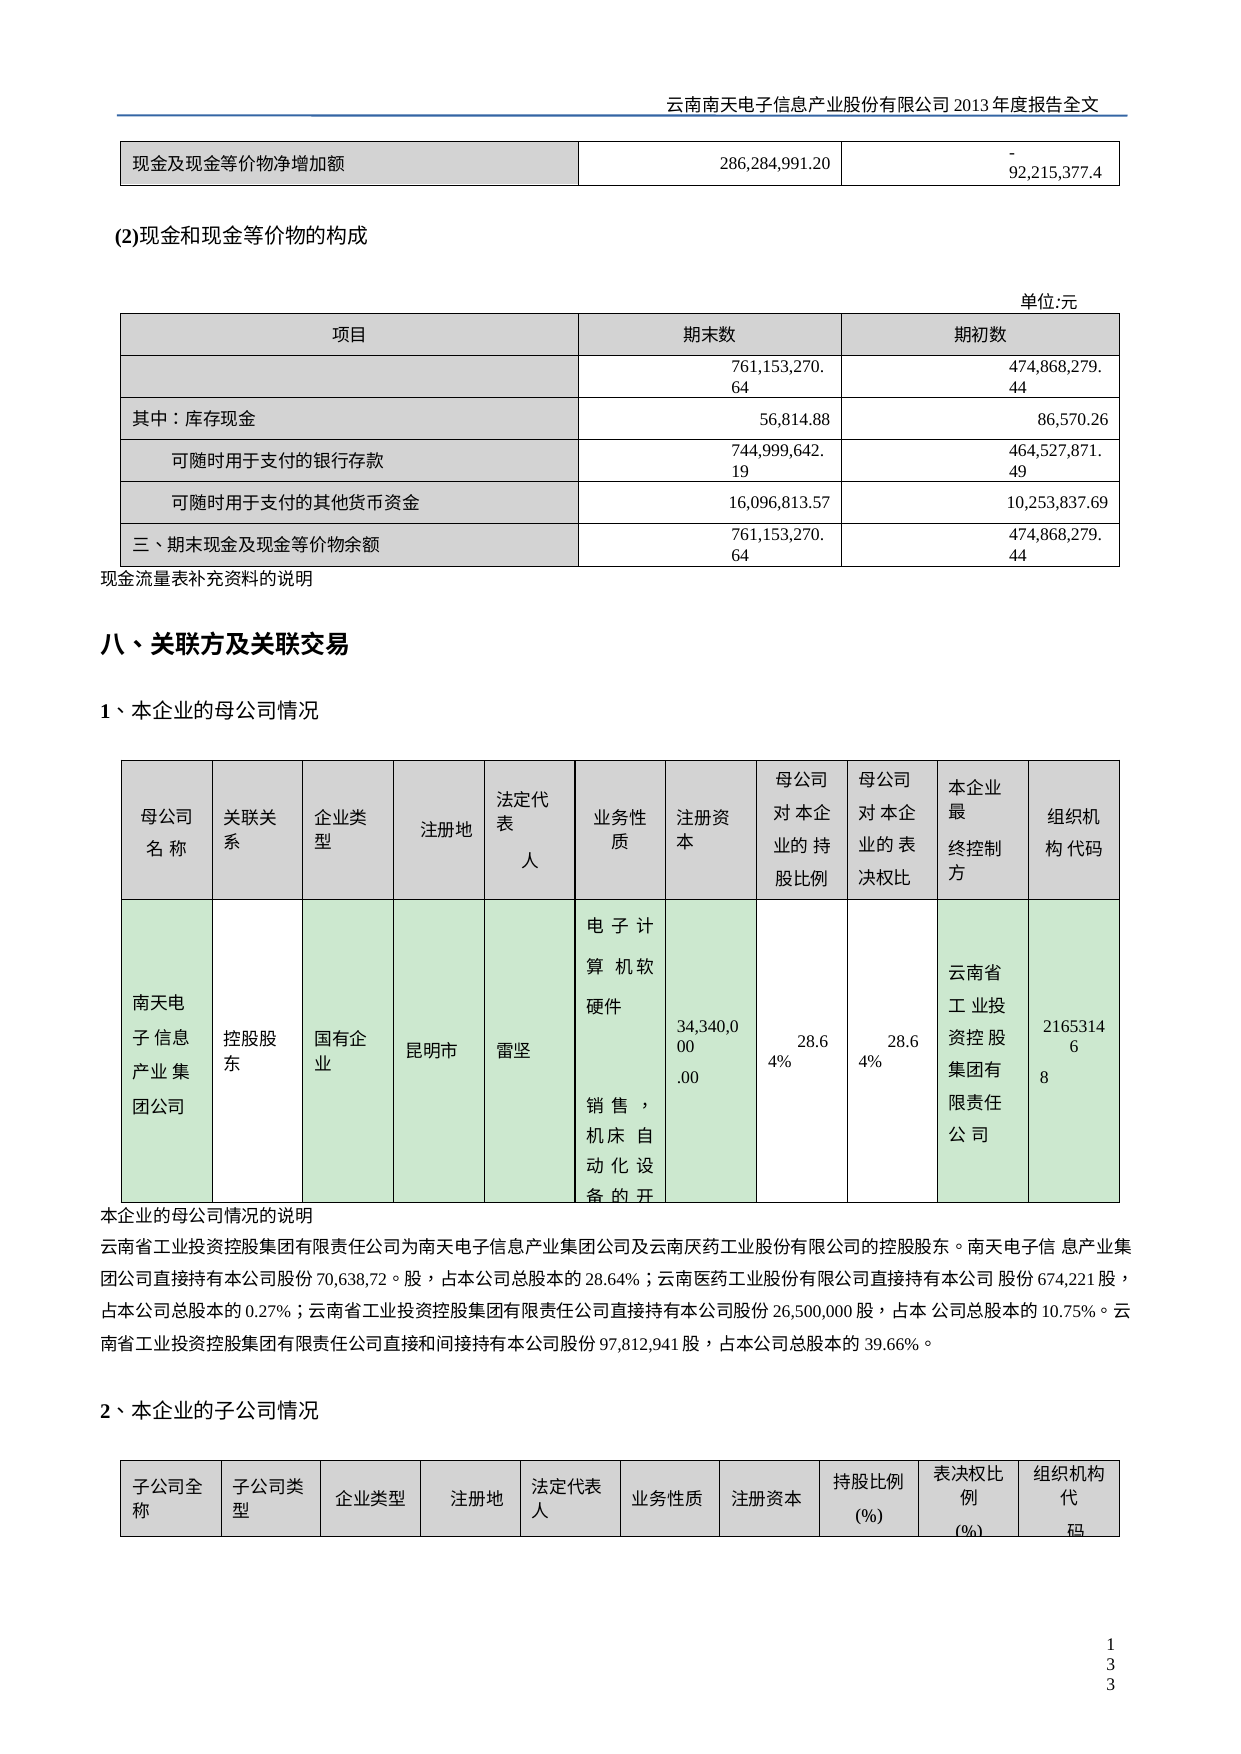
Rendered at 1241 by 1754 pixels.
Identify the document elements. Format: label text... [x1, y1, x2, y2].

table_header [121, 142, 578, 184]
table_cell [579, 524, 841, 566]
text (2)现金和现金等价物的构成 [100, 221, 1140, 249]
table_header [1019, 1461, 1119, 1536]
text 2、本企业的子公司情况 [100, 1396, 1140, 1424]
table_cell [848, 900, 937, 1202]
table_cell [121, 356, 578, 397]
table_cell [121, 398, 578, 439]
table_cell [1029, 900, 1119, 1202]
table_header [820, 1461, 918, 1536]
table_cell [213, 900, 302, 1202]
text 云南省工业投资控股集团有限责任公司为南天电子信息产业集团公司及云南厌药工业股份有限公司的控股股东。南天电子信 息产业集团公司直接持有本公司股份70,638,72。股，占本公司总股本的28.64%；云南医药工业股份有限公司直接持有本公司 股份674,221股，占本公司总股本的0.27%；云南省工业投资控股集团有限责任公司直接持有本公司股份26,500,000股，占本 公司总股本的10.75%。云南省工业投资控股集团有限责任公司直接和间接持有本公司股份97,812,941股，占本公司总股本的 39.66%。 [100, 1227, 1140, 1356]
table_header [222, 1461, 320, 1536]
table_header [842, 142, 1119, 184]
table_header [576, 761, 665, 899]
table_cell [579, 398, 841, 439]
text 现金流量表补充资料的说明 [100, 567, 1140, 591]
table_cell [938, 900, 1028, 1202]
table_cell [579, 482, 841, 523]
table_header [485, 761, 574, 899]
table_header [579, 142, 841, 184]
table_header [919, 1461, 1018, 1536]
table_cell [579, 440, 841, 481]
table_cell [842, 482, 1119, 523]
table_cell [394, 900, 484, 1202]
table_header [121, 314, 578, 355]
text 八、关联方及关联交易 [100, 626, 1140, 660]
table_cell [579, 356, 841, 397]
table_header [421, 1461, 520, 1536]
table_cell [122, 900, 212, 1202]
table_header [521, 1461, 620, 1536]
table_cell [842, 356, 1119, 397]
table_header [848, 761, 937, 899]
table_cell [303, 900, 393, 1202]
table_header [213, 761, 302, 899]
text 单位:元 [1020, 289, 1140, 313]
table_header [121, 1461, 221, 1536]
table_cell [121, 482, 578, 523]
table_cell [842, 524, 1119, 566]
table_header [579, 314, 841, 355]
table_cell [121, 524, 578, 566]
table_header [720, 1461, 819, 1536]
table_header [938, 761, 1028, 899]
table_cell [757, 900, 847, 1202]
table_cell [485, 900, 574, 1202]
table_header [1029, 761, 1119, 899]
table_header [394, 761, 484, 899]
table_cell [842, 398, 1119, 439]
text 本企业的母公司情况的说明 [100, 1203, 1140, 1227]
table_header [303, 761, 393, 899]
text 1、本企业的母公司情况 [100, 696, 1140, 724]
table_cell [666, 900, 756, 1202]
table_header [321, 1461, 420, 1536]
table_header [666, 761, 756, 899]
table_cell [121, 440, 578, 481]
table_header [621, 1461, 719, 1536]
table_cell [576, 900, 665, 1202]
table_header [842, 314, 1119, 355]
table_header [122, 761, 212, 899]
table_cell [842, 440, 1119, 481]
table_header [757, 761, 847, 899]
